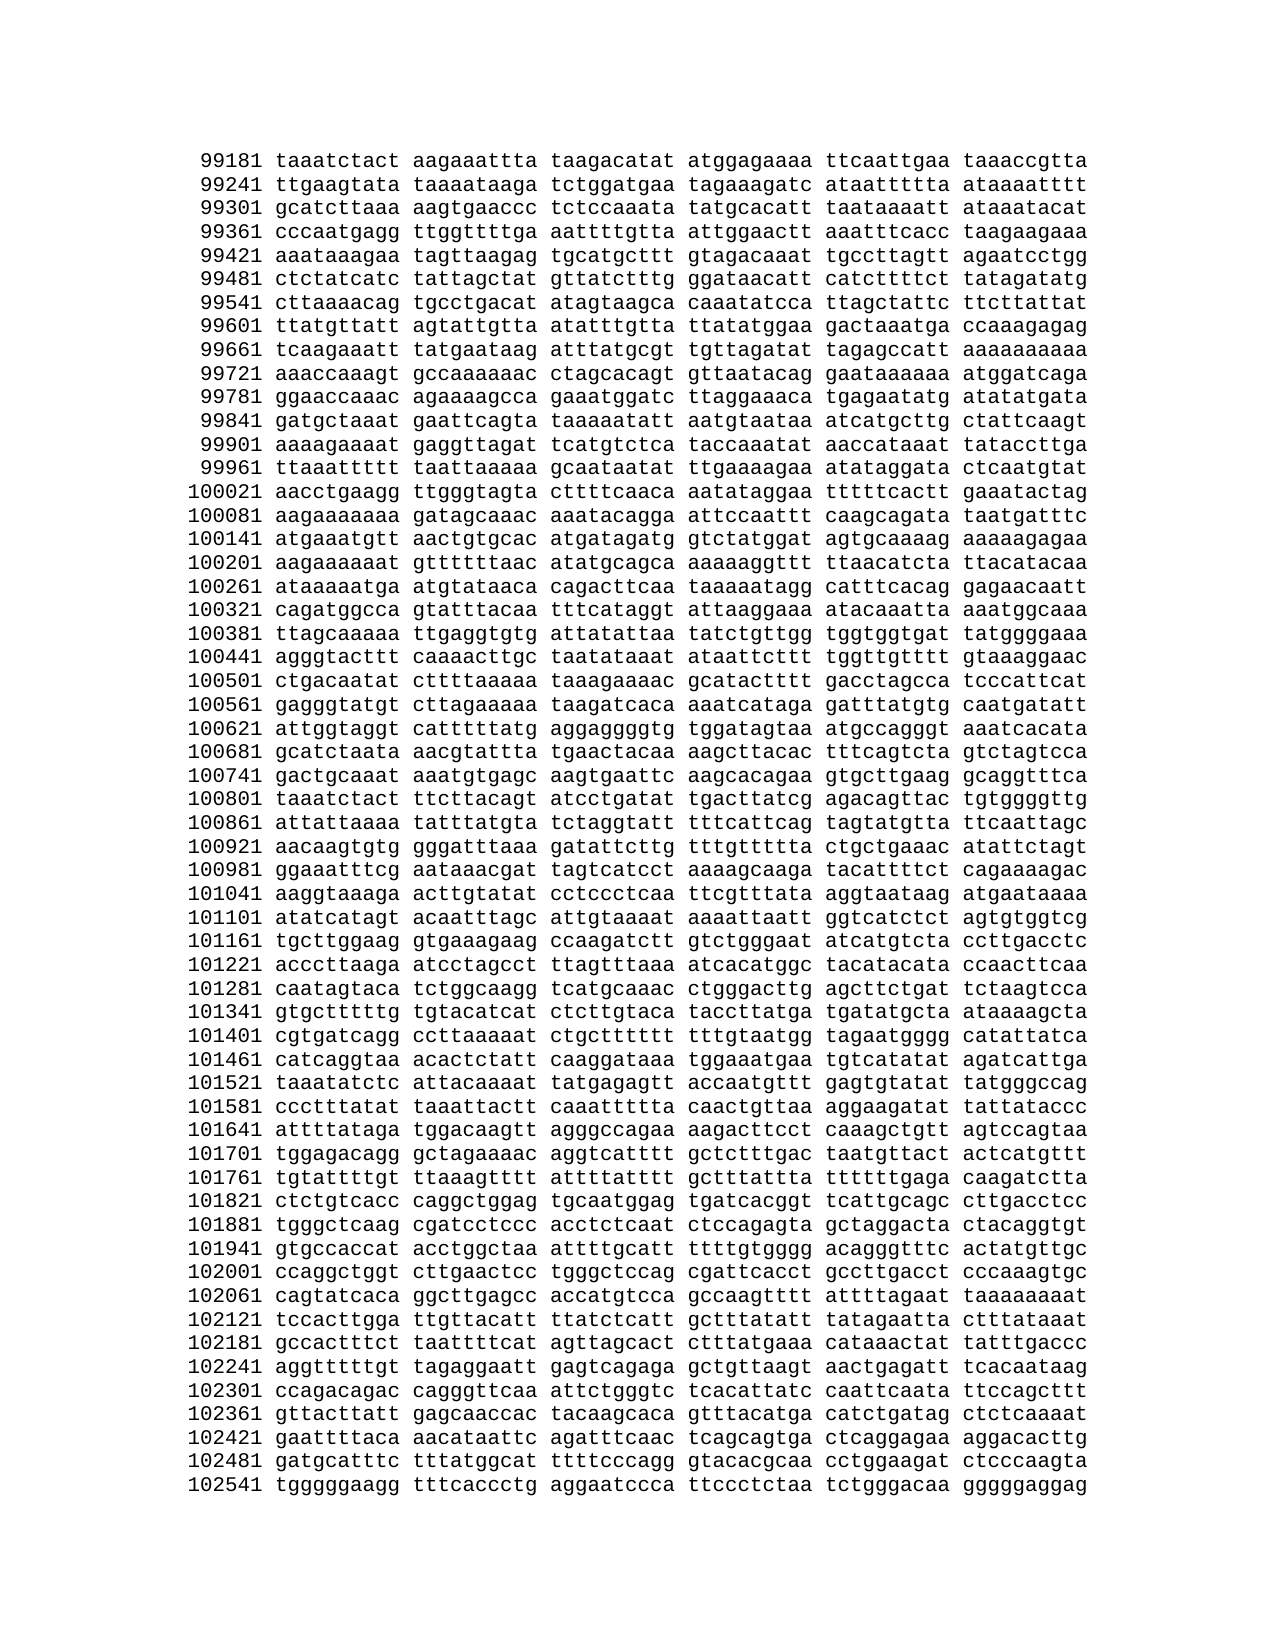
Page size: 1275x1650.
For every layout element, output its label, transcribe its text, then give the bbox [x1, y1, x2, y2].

text 99241 ttgaagtata taaaataaga tctggatgaa tagaaagatc ataattttta ataaaatttt [150, 174, 1125, 197]
text 101821 ctctgtcacc caggctggag tgcaatggag tgatcacggt tcattgcagc cttgacctcc [150, 1190, 1125, 1214]
text 100861 attattaaaa tatttatgta tctaggtatt tttcattcag tagtatgtta ttcaattagc [150, 812, 1125, 836]
text 99481 ctctatcatc tattagctat gttatctttg ggataacatt catcttttct tatagatatg [150, 268, 1125, 292]
text 99901 aaaagaaaat gaggttagat tcatgtctca taccaaatat aaccataaat tataccttga [150, 434, 1125, 457]
text 100141 atgaaatgtt aactgtgcac atgatagatg gtctatggat agtgcaaaag aaaaagagaa [150, 528, 1125, 552]
text 100021 aacctgaagg ttgggtagta cttttcaaca aatataggaa tttttcactt gaaatactag [150, 481, 1125, 505]
text 100321 cagatggcca gtatttacaa tttcataggt attaaggaaa atacaaatta aaatggcaaa [150, 599, 1125, 623]
text 102481 gatgcatttc tttatggcat ttttcccagg gtacacgcaa cctggaagat ctcccaagta [150, 1451, 1125, 1474]
text 99721 aaaccaaagt gccaaaaaac ctagcacagt gttaatacag gaataaaaaa atggatcaga [150, 363, 1125, 386]
text 101761 tgtattttgt ttaaagtttt attttatttt gctttattta ttttttgaga caagatctta [150, 1167, 1125, 1190]
text 101101 atatcatagt acaatttagc attgtaaaat aaaattaatt ggtcatctct agtgtggtcg [150, 907, 1125, 930]
text 100921 aacaagtgtg gggatttaaa gatattcttg tttgttttta ctgctgaaac atattctagt [150, 836, 1125, 859]
text 102541 tgggggaagg tttcaccctg aggaatccca ttccctctaa tctgggacaa gggggaggag [150, 1474, 1125, 1498]
text 101281 caatagtaca tctggcaagg tcatgcaaac ctgggacttg agcttctgat tctaagtcca [150, 978, 1125, 1001]
text 101041 aaggtaaaga acttgtatat cctccctcaa ttcgtttata aggtaataag atgaataaaa [150, 883, 1125, 907]
text 99361 cccaatgagg ttggttttga aattttgtta attggaactt aaatttcacc taagaagaaa [150, 221, 1125, 244]
text 99961 ttaaattttt taattaaaaa gcaataatat ttgaaaagaa atataggata ctcaatgtat [150, 457, 1125, 481]
text 100741 gactgcaaat aaatgtgagc aagtgaattc aagcacagaa gtgcttgaag gcaggtttca [150, 765, 1125, 788]
text 101581 ccctttatat taaattactt caaattttta caactgttaa aggaagatat tattataccc [150, 1096, 1125, 1119]
text 102301 ccagacagac cagggttcaa attctgggtc tcacattatc caattcaata ttccagcttt [150, 1379, 1125, 1403]
text 102121 tccacttgga ttgttacatt ttatctcatt gctttatatt tatagaatta ctttataaat [150, 1309, 1125, 1332]
text 99181 taaatctact aagaaattta taagacatat atggagaaaa ttcaattgaa taaaccgtta [150, 150, 1125, 174]
text 100801 taaatctact ttcttacagt atcctgatat tgacttatcg agacagttac tgtggggttg [150, 788, 1125, 812]
text 99781 ggaaccaaac agaaaagcca gaaatggatc ttaggaaaca tgagaatatg atatatgata [150, 386, 1125, 410]
text 102361 gttacttatt gagcaaccac tacaagcaca gtttacatga catctgatag ctctcaaaat [150, 1403, 1125, 1427]
text 101521 taaatatctc attacaaaat tatgagagtt accaatgttt gagtgtatat tatgggccag [150, 1072, 1125, 1096]
text 100441 agggtacttt caaaacttgc taatataaat ataattcttt tggttgtttt gtaaaggaac [150, 647, 1125, 670]
text 101401 cgtgatcagg ccttaaaaat ctgctttttt tttgtaatgg tagaatgggg catattatca [150, 1025, 1125, 1048]
text 101221 acccttaaga atcctagcct ttagtttaaa atcacatggc tacatacata ccaacttcaa [150, 954, 1125, 978]
text 99301 gcatcttaaa aagtgaaccc tctccaaata tatgcacatt taataaaatt ataaatacat [150, 197, 1125, 221]
text 99421 aaataaagaa tagttaagag tgcatgcttt gtagacaaat tgccttagtt agaatcctgg [150, 244, 1125, 268]
text 102061 cagtatcaca ggcttgagcc accatgtcca gccaagtttt attttagaat taaaaaaaat [150, 1285, 1125, 1309]
text 102421 gaattttaca aacataattc agatttcaac tcagcagtga ctcaggagaa aggacacttg [150, 1427, 1125, 1451]
text 101341 gtgctttttg tgtacatcat ctcttgtaca taccttatga tgatatgcta ataaaagcta [150, 1001, 1125, 1025]
text 101701 tggagacagg gctagaaaac aggtcatttt gctctttgac taatgttact actcatgttt [150, 1143, 1125, 1167]
text 101941 gtgccaccat acctggctaa attttgcatt ttttgtgggg acagggtttc actatgttgc [150, 1238, 1125, 1261]
text 101461 catcaggtaa acactctatt caaggataaa tggaaatgaa tgtcatatat agatcattga [150, 1048, 1125, 1072]
text 100261 ataaaaatga atgtataaca cagacttcaa taaaaatagg catttcacag gagaacaatt [150, 576, 1125, 599]
text 100501 ctgacaatat cttttaaaaa taaagaaaac gcatactttt gacctagcca tcccattcat [150, 670, 1125, 694]
text 100981 ggaaatttcg aataaacgat tagtcatcct aaaagcaaga tacattttct cagaaaagac [150, 859, 1125, 883]
text 101641 attttataga tggacaagtt agggccagaa aagacttcct caaagctgtt agtccagtaa [150, 1119, 1125, 1143]
text 102241 aggtttttgt tagaggaatt gagtcagaga gctgttaagt aactgagatt tcacaataag [150, 1356, 1125, 1379]
text 100201 aagaaaaaat gttttttaac atatgcagca aaaaaggttt ttaacatcta ttacatacaa [150, 552, 1125, 576]
text 101881 tgggctcaag cgatcctccc acctctcaat ctccagagta gctaggacta ctacaggtgt [150, 1214, 1125, 1238]
text 100621 attggtaggt catttttatg aggaggggtg tggatagtaa atgccagggt aaatcacata [150, 717, 1125, 741]
text 102181 gccactttct taattttcat agttagcact ctttatgaaa cataaactat tatttgaccc [150, 1332, 1125, 1356]
text 101161 tgcttggaag gtgaaagaag ccaagatctt gtctgggaat atcatgtcta ccttgacctc [150, 930, 1125, 954]
text 99541 cttaaaacag tgcctgacat atagtaagca caaatatcca ttagctattc ttcttattat [150, 292, 1125, 316]
text 99601 ttatgttatt agtattgtta atatttgtta ttatatggaa gactaaatga ccaaagagag [150, 316, 1125, 339]
text 100381 ttagcaaaaa ttgaggtgtg attatattaa tatctgttgg tggtggtgat tatggggaaa [150, 623, 1125, 647]
text 99661 tcaagaaatt tatgaataag atttatgcgt tgttagatat tagagccatt aaaaaaaaaa [150, 339, 1125, 363]
text 100561 gagggtatgt cttagaaaaa taagatcaca aaatcataga gatttatgtg caatgatatt [150, 694, 1125, 717]
text 102001 ccaggctggt cttgaactcc tgggctccag cgattcacct gccttgacct cccaaagtgc [150, 1261, 1125, 1285]
text 100681 gcatctaata aacgtattta tgaactacaa aagcttacac tttcagtcta gtctagtcca [150, 741, 1125, 765]
text 100081 aagaaaaaaa gatagcaaac aaatacagga attccaattt caagcagata taatgatttc [150, 505, 1125, 528]
text 99841 gatgctaaat gaattcagta taaaaatatt aatgtaataa atcatgcttg ctattcaagt [150, 410, 1125, 434]
